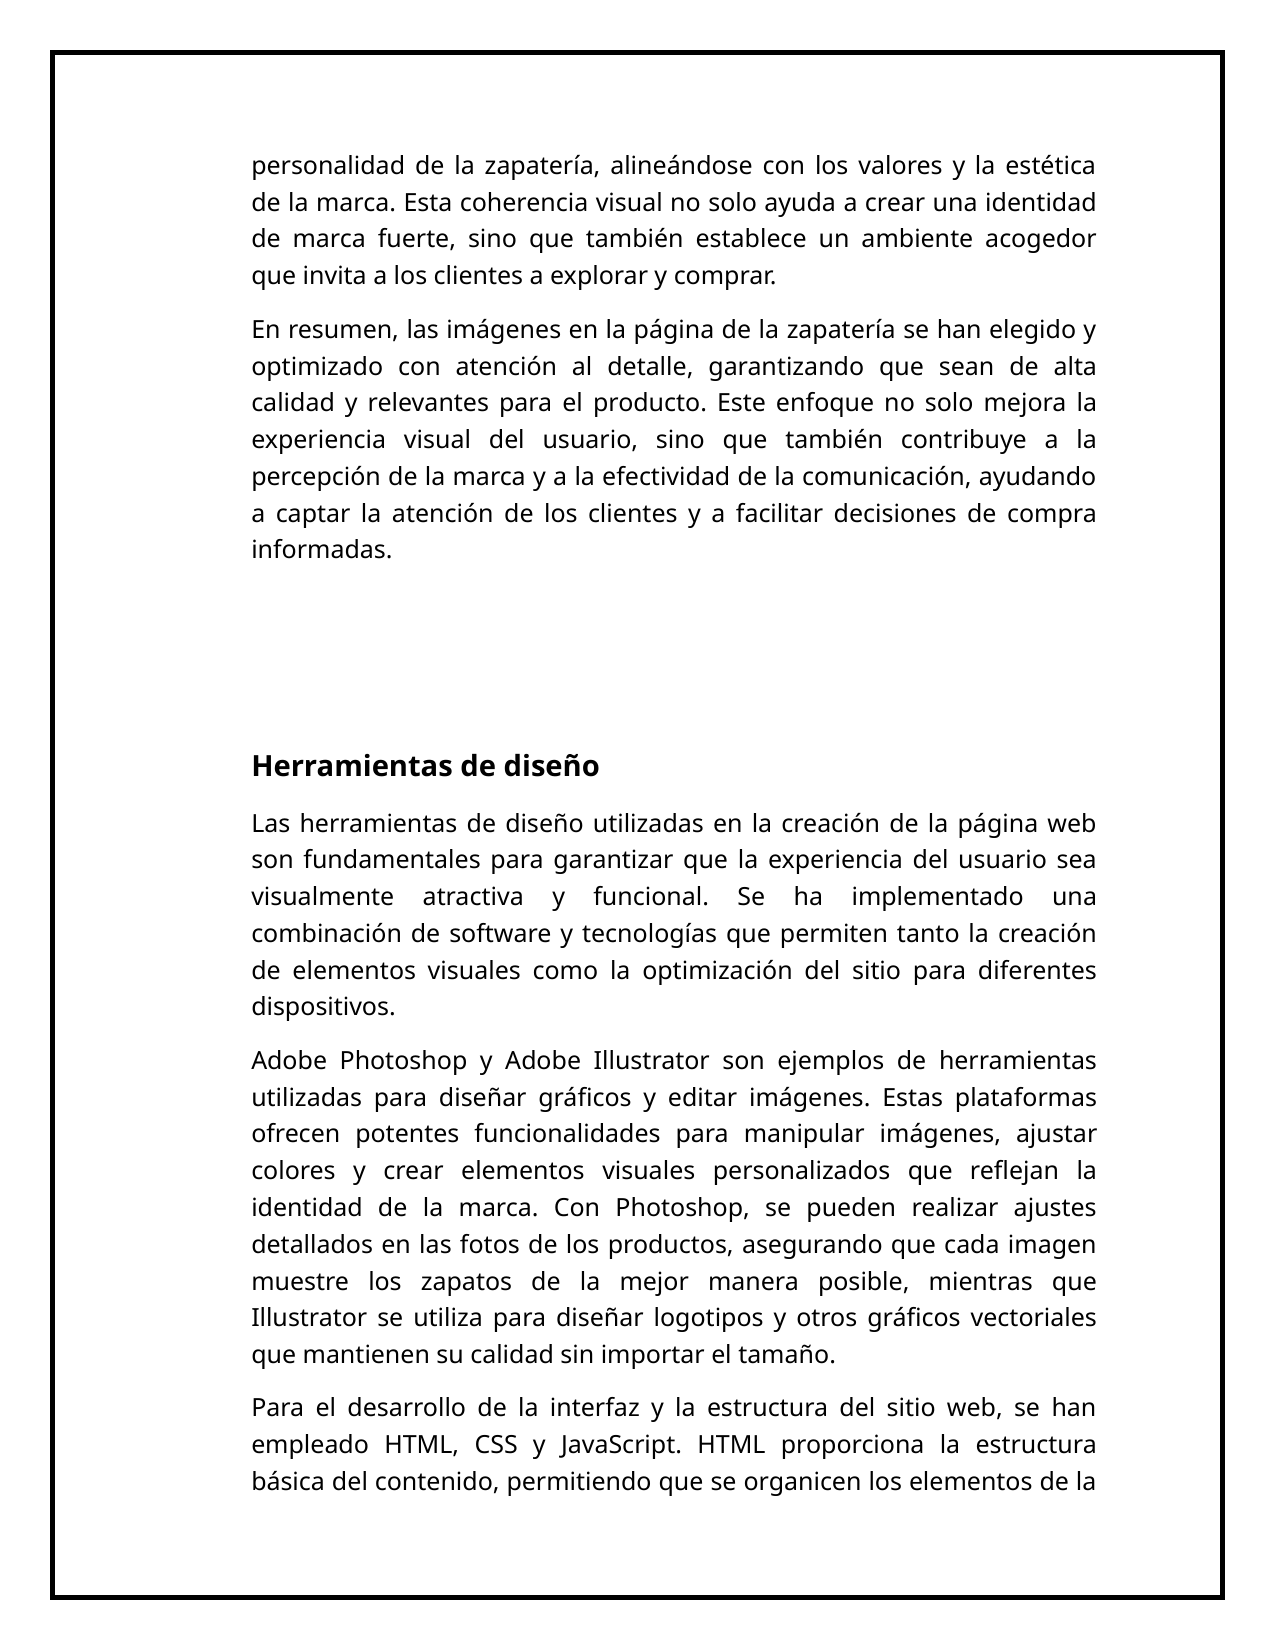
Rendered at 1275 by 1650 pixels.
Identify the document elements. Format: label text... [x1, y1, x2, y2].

text Herramientas de diseño [251, 746, 1098, 785]
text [251, 148, 1098, 292]
text Adobe Photoshop y Adobe Illustrator son ejemplos de herramientas utilizadas para diseñar gráficos y editar imágenes. Estas plataformas ofrecen potentes funcionalidades para manipular imágenes, ajustar colores y crear elementos visuales personalizados que reflejan la identidad de la marca. Con Photoshop, se pueden realizar ajustes detallados en las fotos de los productos, asegurando que cada imagen muestre los zapatos de la mejor manera posible, mientras que Illustrator se utiliza para diseñar logotipos y otros gráficos vectoriales que mantienen su calidad sin importar el tamaño. [251, 1042, 1098, 1371]
text Las herramientas de diseño utilizadas en la creación de la página web son fundamentales para garantizar que la experiencia del usuario sea visualmente atractiva y funcional. Se ha implementado una combinación de software y tecnologías que permiten tanto la creación de elementos visuales como la optimización del sitio para diferentes dispositivos. [251, 805, 1098, 1023]
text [251, 1390, 1098, 1498]
text En resumen, las imágenes en la página de la zapatería se han elegido y optimizado con atención al detalle, garantizando que sean de alta calidad y relevantes para el producto. Este enfoque no solo mejora la experiencia visual del usuario, sino que también contribuye a la percepción de la marca y a la efectividad de la comunicación, ayudando a captar la atención de los clientes y a facilitar decisiones de compra informadas. [251, 311, 1098, 566]
